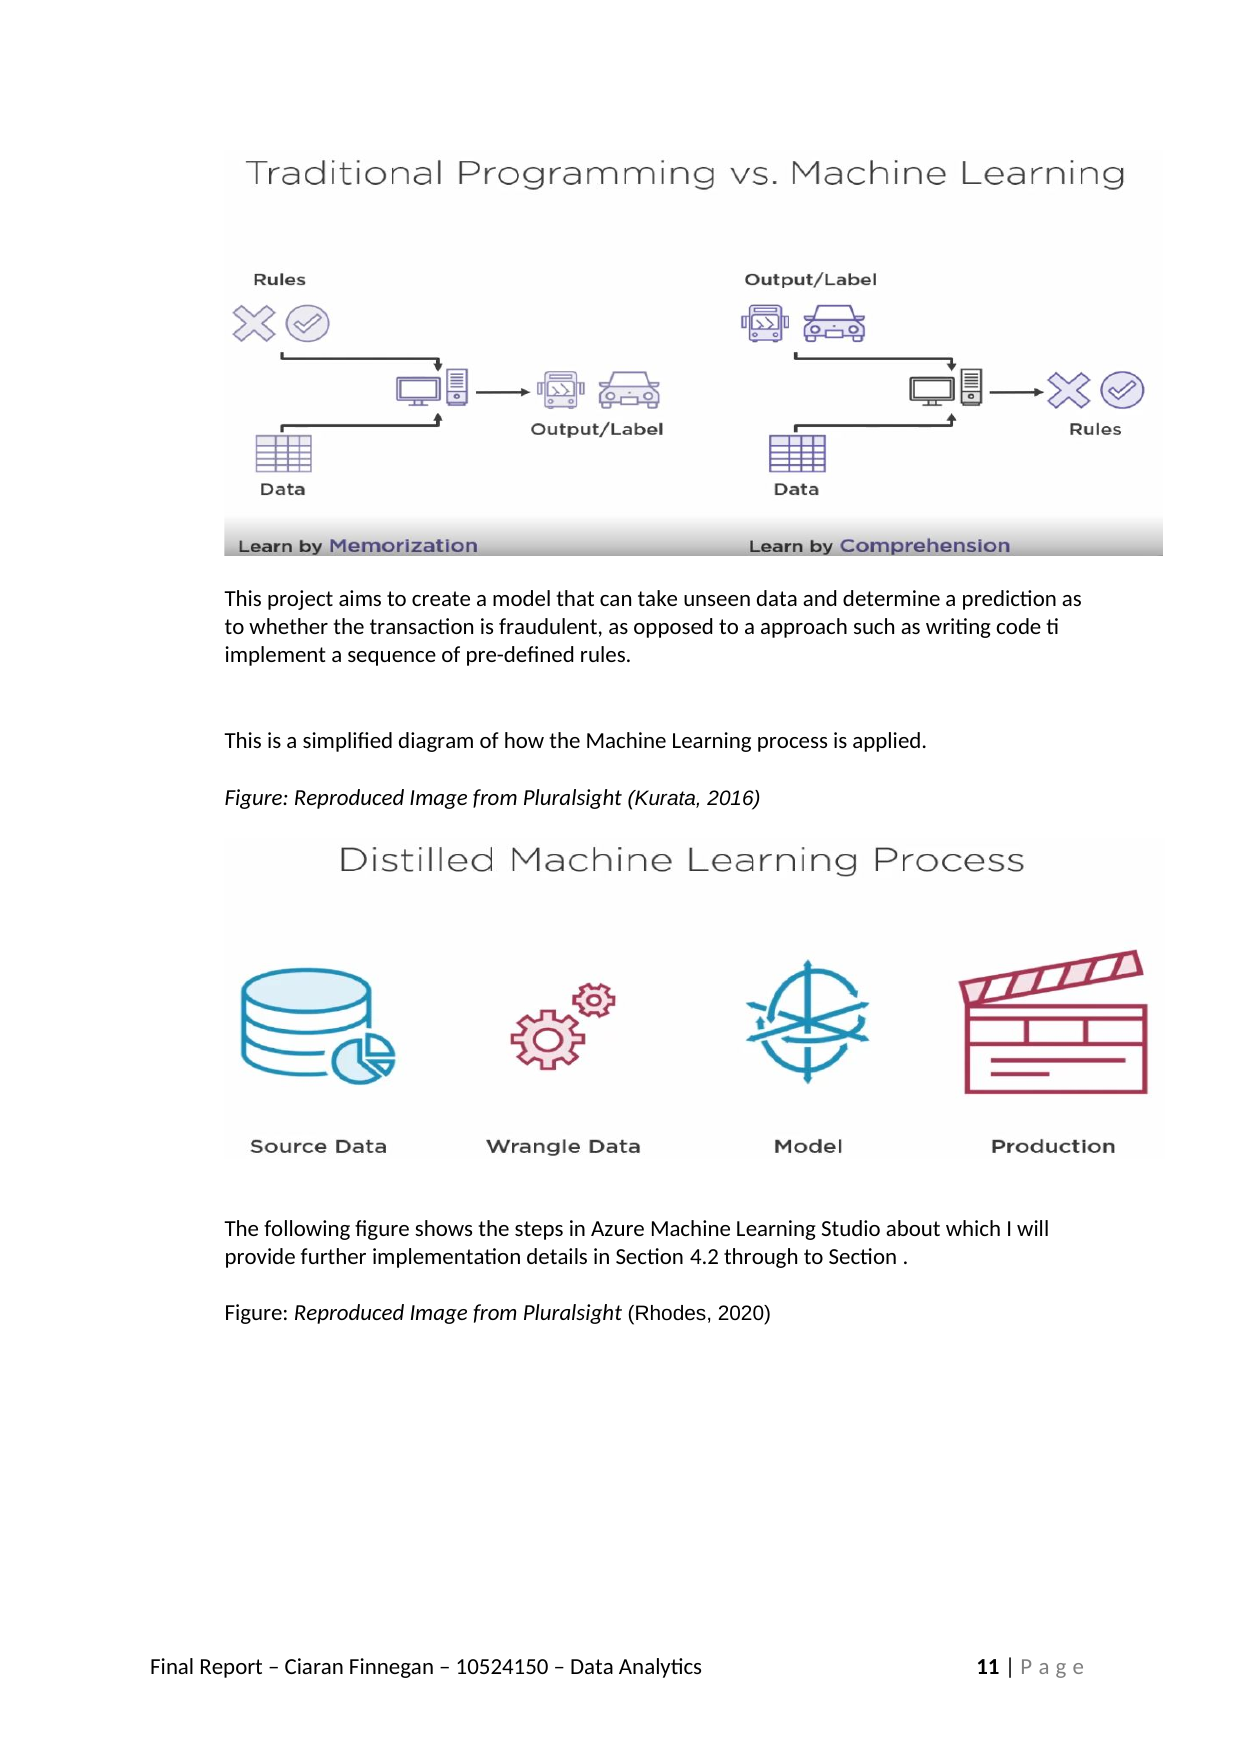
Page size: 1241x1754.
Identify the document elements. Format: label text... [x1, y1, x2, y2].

picture [224, 150, 1163, 556]
text The following figure shows the steps in Azure Machine Learning Studio about which I will provide further implementation details in Section 4.2 through to Section 4.5. [224, 1214, 1090, 1270]
picture [224, 838, 1165, 1159]
text Figure: Reproduced Image from Pluralsight (Rhodes, 2020) [224, 1298, 1090, 1326]
text This project aims to create a model that can take unseen data and determine a prediction as to whether the transaction is fraudulent, as opposed to a approach such as writing code ti implement a sequence of pre-defined rules. [224, 584, 1090, 668]
text This is a simplified diagram of how the Machine Learning process is applied. [224, 727, 1090, 754]
text Figure: Reproduced Image from Pluralsight (Kurata, 2016) [224, 783, 1090, 811]
